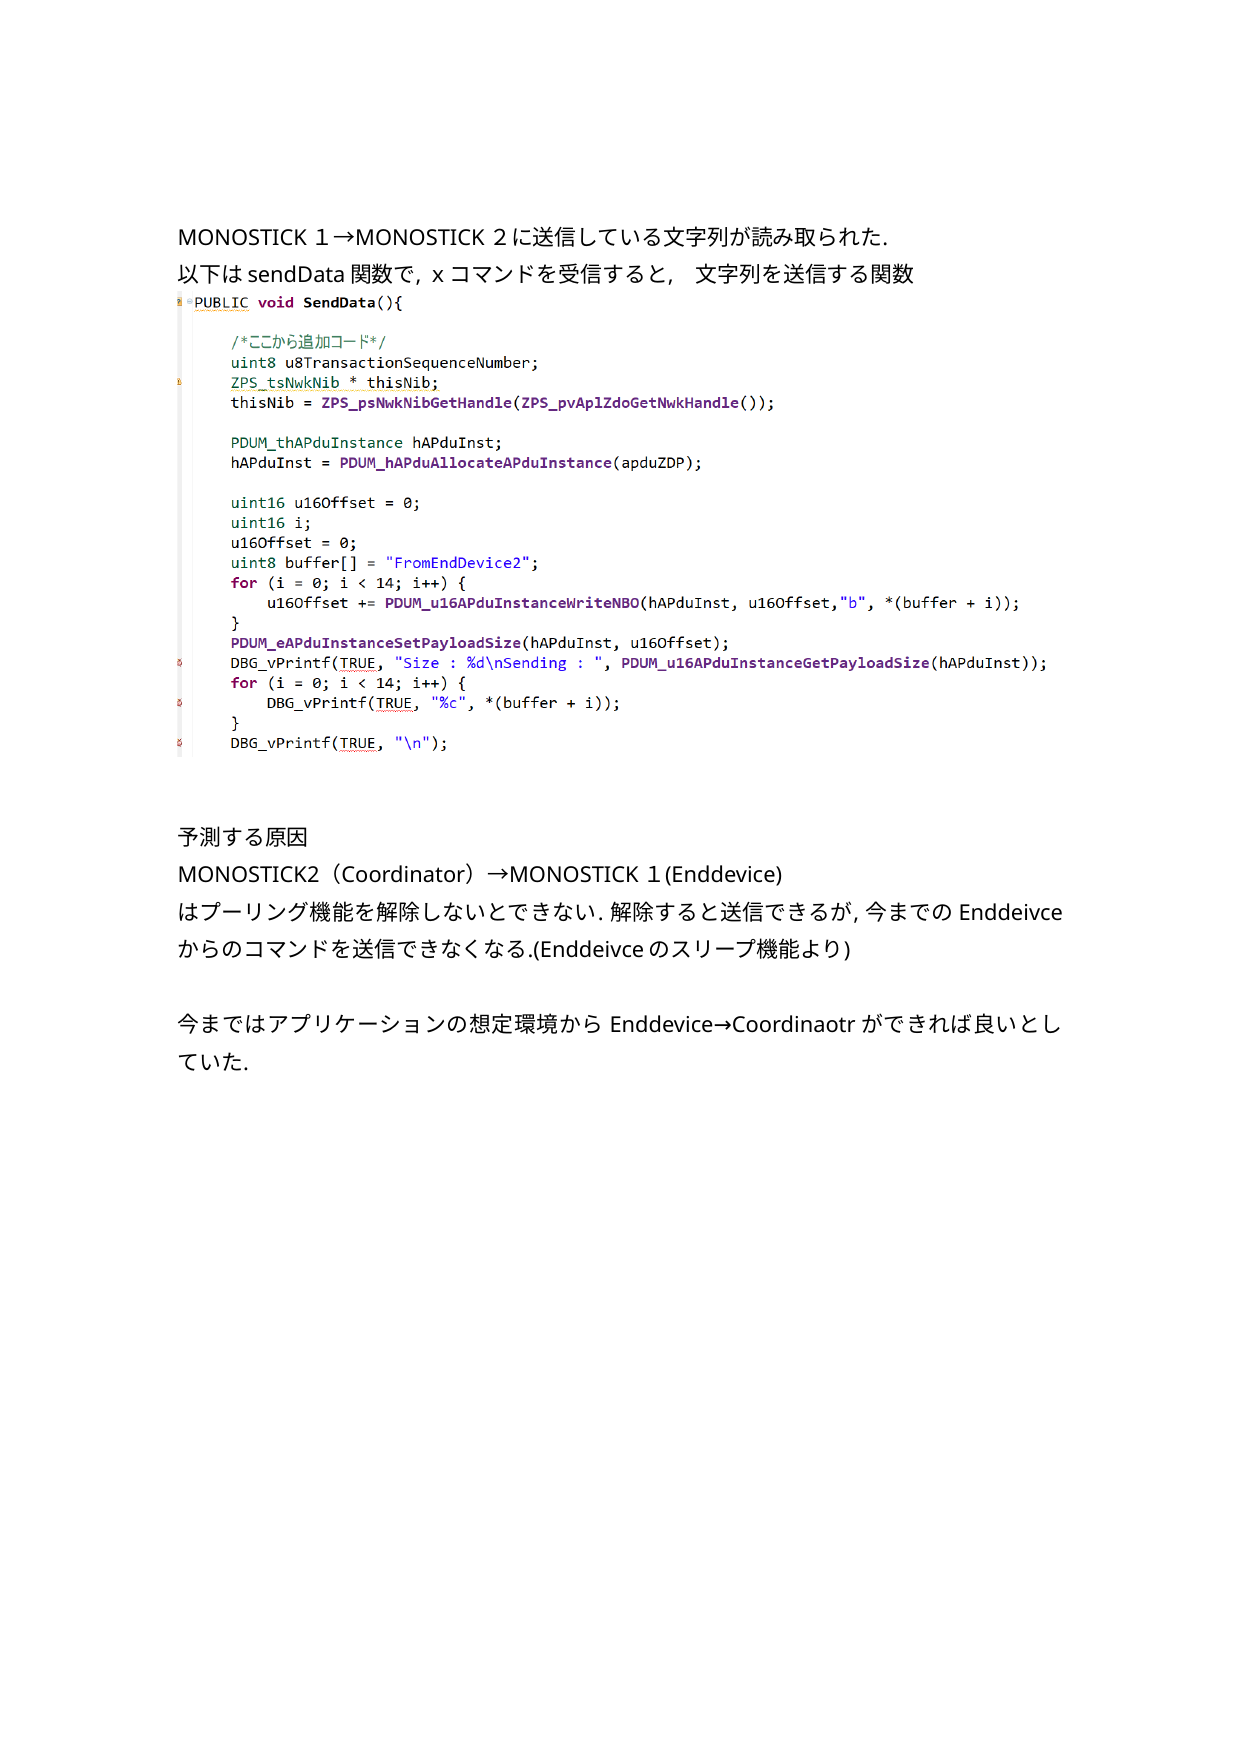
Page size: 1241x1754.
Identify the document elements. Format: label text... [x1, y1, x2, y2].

text MONOSTICK2（Coordinator）→MONOSTICK１(Enddevice) [177, 854, 1063, 892]
picture [177, 291, 1063, 757]
text 今まではアプリケーションの想定環境からEnddevice→Coordinaotrができれば良いとしていた. [177, 1004, 1063, 1079]
text 予測する原因 [177, 817, 1063, 854]
text MONOSTICK１→MONOSTICK２に送信している文字列が読み取られた. [177, 217, 1063, 254]
text 以下はsendData関数で, ｘコマンドを受信すると, 文字列を送信する関数 [177, 254, 1063, 291]
text はプーリング機能を解除しないとできない. 解除すると送信できるが, 今までのEnddeivceからのコマンドを送信できなくなる.(Enddeivceのスリープ機能より) [177, 892, 1063, 967]
